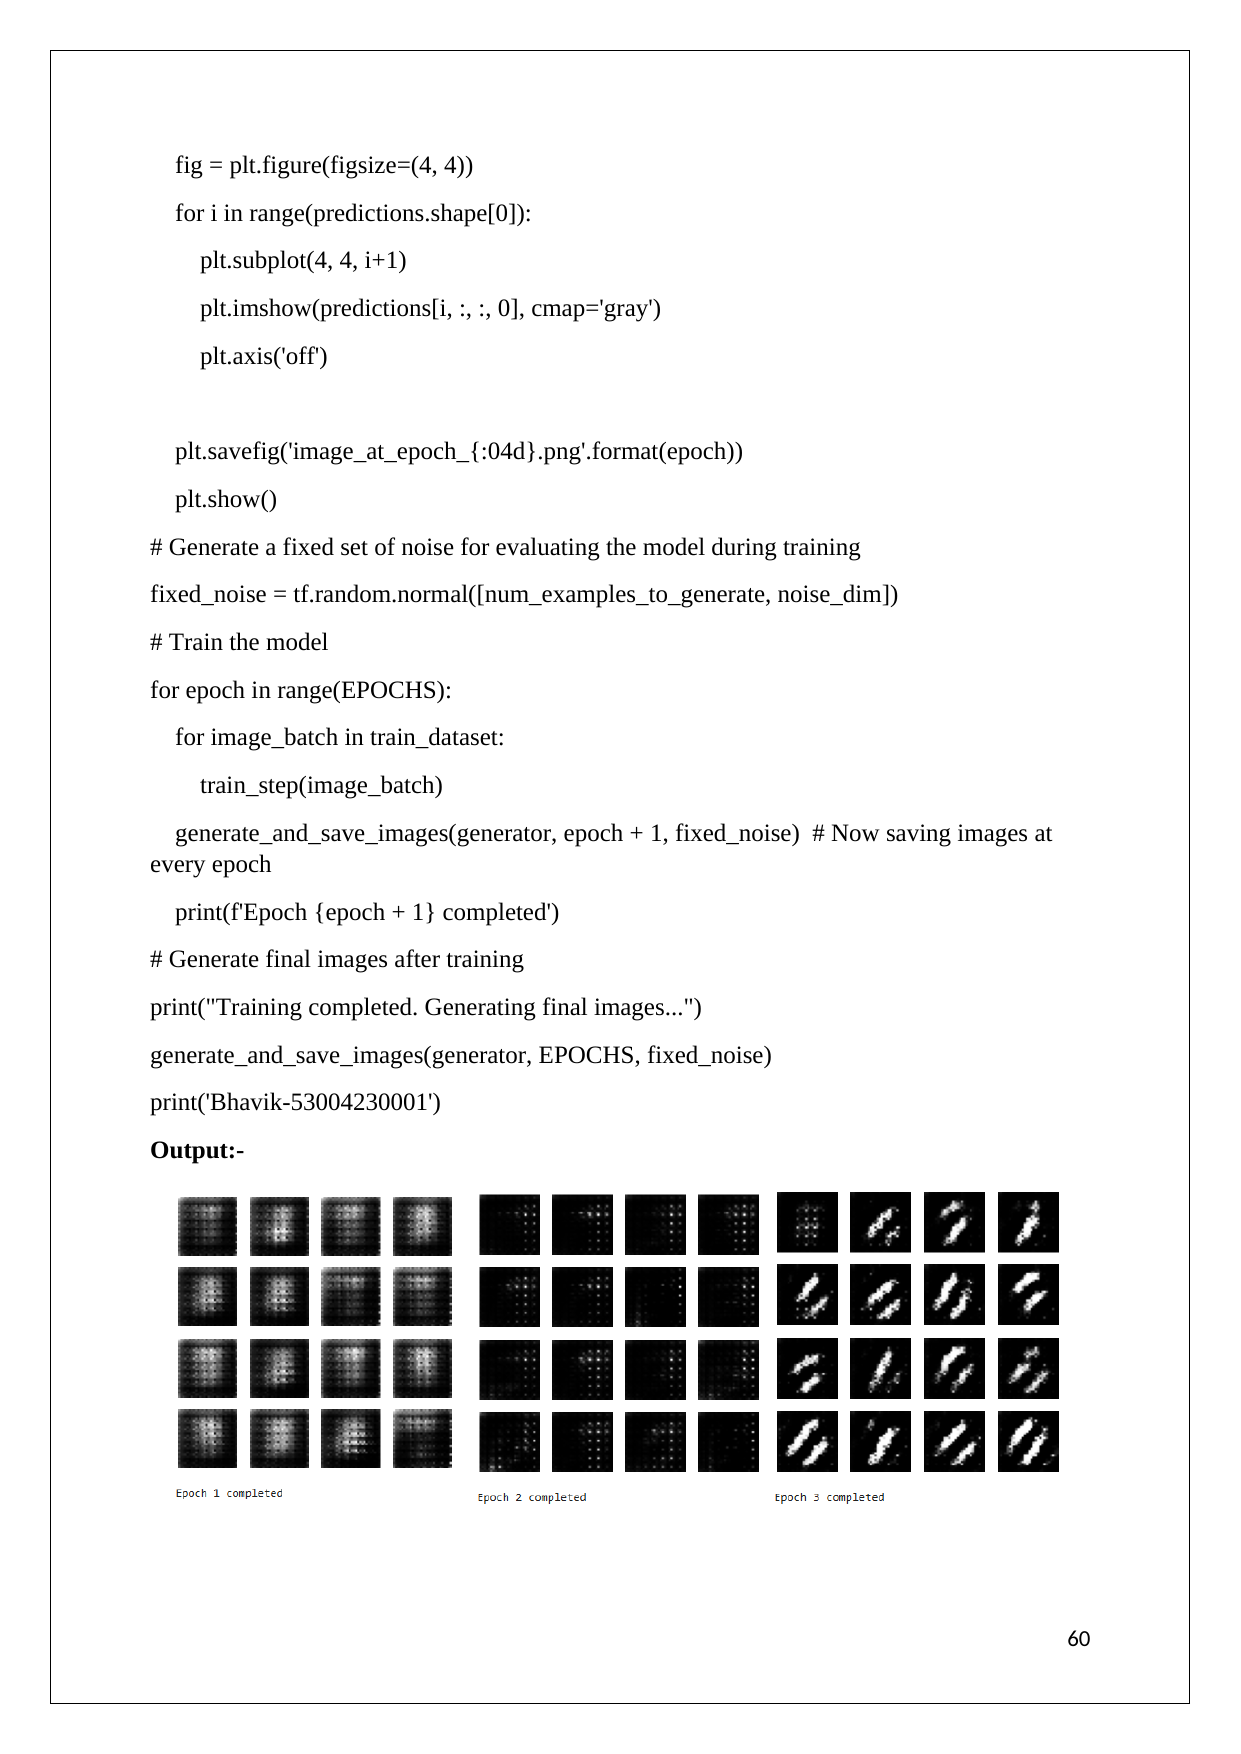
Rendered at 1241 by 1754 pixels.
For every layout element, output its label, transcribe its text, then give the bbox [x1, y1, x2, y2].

text plt.axis('off') [150, 341, 1090, 369]
text Output:- [150, 1135, 1090, 1164]
text fixed_noise = tf.random.normal([num_examples_to_generate, noise_dim]) [150, 579, 1090, 608]
text # Train the model [150, 627, 1090, 656]
text print('Bhavik-53004230001') [150, 1087, 1090, 1116]
text print("Training completed. Generating final images...") [150, 992, 1090, 1021]
text print(f'Epoch {epoch + 1} completed') [150, 897, 1090, 925]
text for image_batch in train_dataset: [150, 722, 1090, 751]
text plt.subplot(4, 4, i+1) [150, 245, 1090, 274]
text for epoch in range(EPOCHS): [150, 675, 1090, 703]
text fig = plt.figure(figsize=(4, 4)) [150, 150, 1090, 179]
text # Generate a fixed set of noise for evaluating the model during training [150, 532, 1090, 560]
picture [168, 1182, 1072, 1505]
text plt.imshow(predictions[i, :, :, 0], cmap='gray') [150, 293, 1090, 322]
text generate_and_save_images(generator, EPOCHS, fixed_noise) [150, 1040, 1090, 1068]
text plt.show() [150, 484, 1090, 513]
text # Generate final images after training [150, 944, 1090, 973]
text generate_and_save_images(generator, epoch + 1, fixed_noise) # Now saving images at every epoch [150, 818, 1090, 878]
text train_step(image_batch) [150, 770, 1090, 799]
text plt.savefig('image_at_epoch_{:04d}.png'.format(epoch)) [150, 436, 1090, 465]
text for i in range(predictions.shape[0]): [150, 198, 1090, 226]
